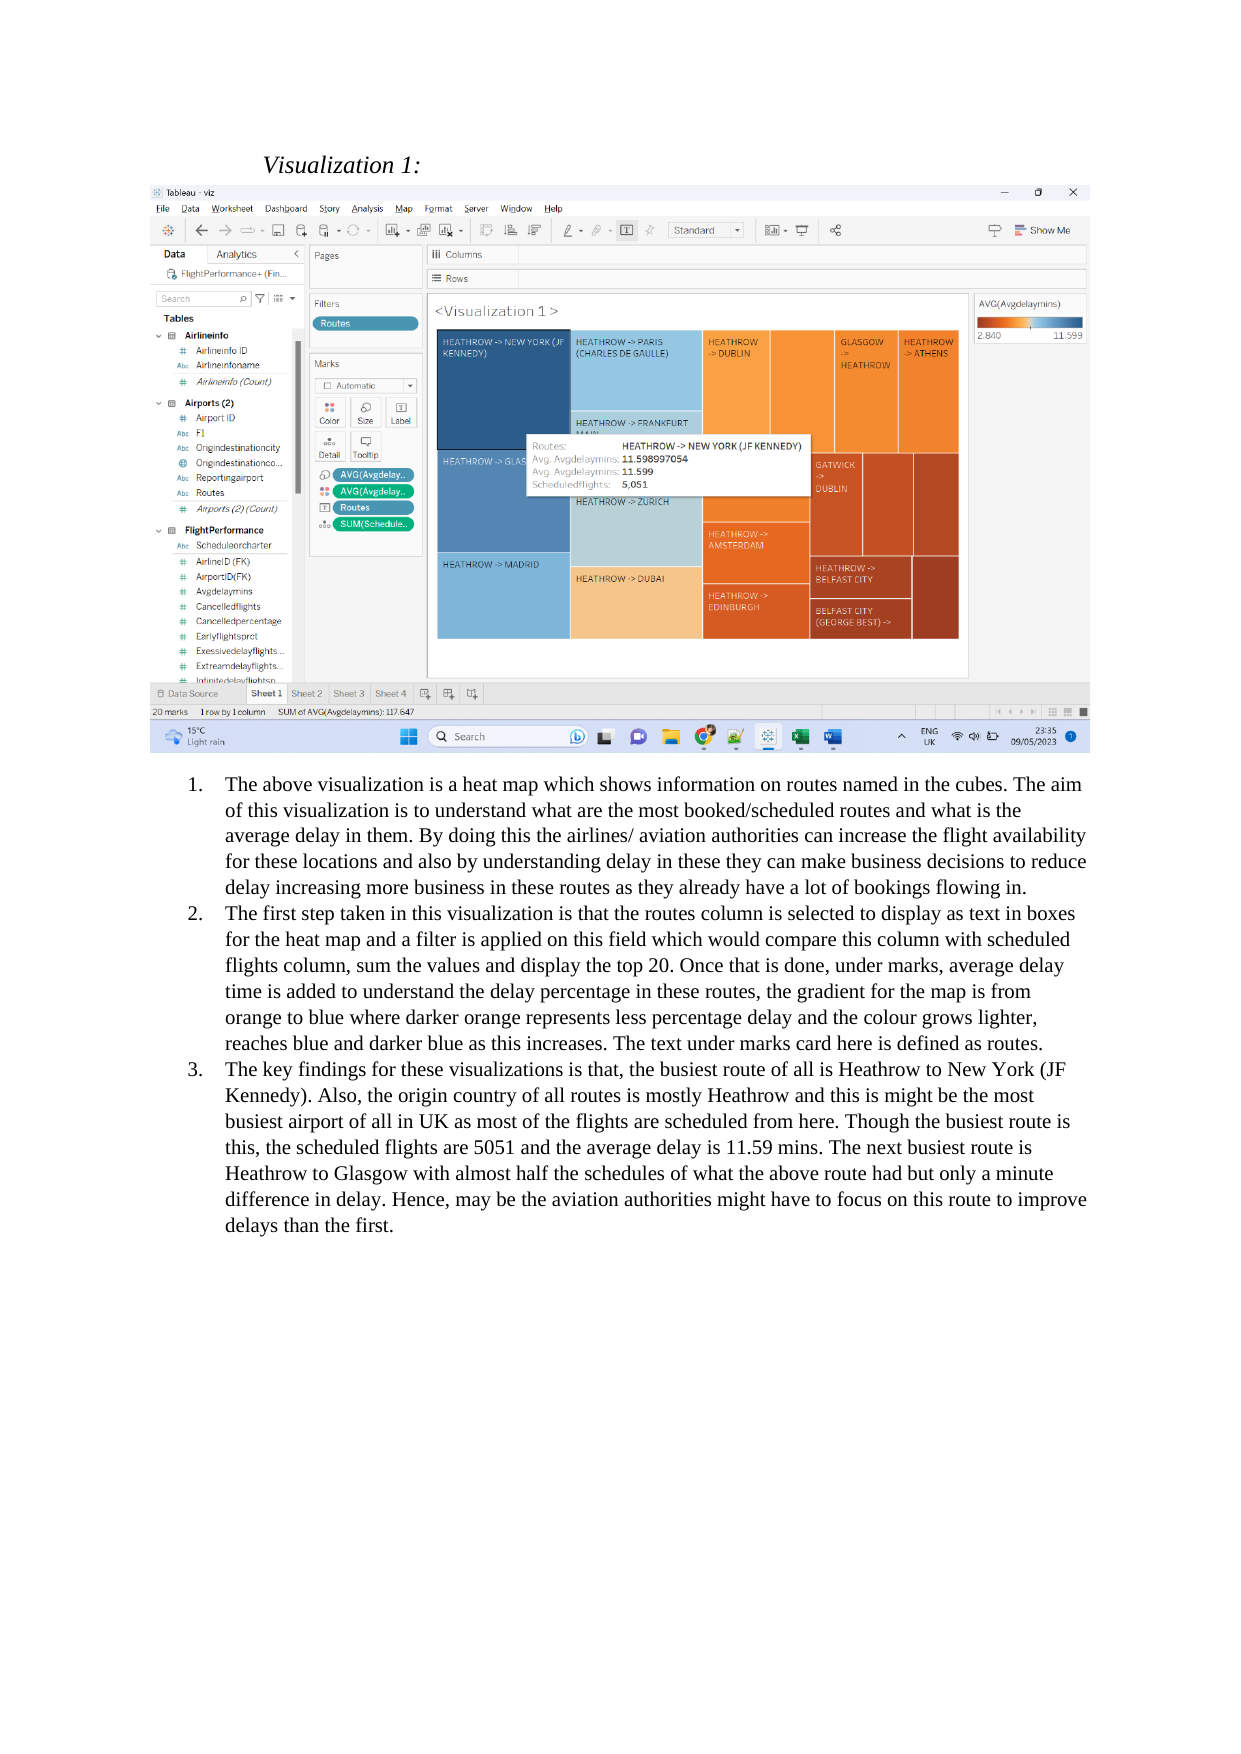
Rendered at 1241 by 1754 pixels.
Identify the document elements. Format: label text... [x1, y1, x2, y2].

list The above visualization is a heat map which shows information on routes named in the cubes. The aim of this visualization is to understand what are the most booked/scheduled routes and what is the average delay in them. By doing this the airlines/ aviation authorities can increase the flight availability for these locations and also by understanding delay in these they can make business decisions to reduce delay increasing more business in these routes as they already have a lot of bookings flowing in. [187, 772, 1090, 899]
list The key findings for these visualizations is that, the busiest route of all is Heathrow to New York (JF Kennedy). Also, the origin country of all routes is mostly Heathrow and this is might be the most busiest airport of all in UK as most of the flights are scheduled from here. Though the busiest route is this, the scheduled flights are 5051 and the average delay is 11.59 mins. The next busiest route is Heathrow to Glasgow with almost half the schedules of what the above route had but only a minute difference in delay. Hence, may be the aviation authorities might have to focus on this route to improve delays than the first. [187, 1057, 1090, 1237]
subtitle Visualization 1: [262, 150, 1090, 179]
picture [150, 185, 1091, 753]
list The first step taken in this visualization is that the routes column is selected to display as text in boxes for the heat map and a filter is applied on this field which would compare this column with scheduled flights column, sum the values and display the top 20. Once that is done, under marks, average delay time is added to understand the delay percentage in these routes, the gradient for the map is from orange to blue where darker orange represents less percentage delay and the colour grows lighter, reaches blue and darker blue as this increases. The text under marks card here is defined as routes. [187, 901, 1090, 1055]
